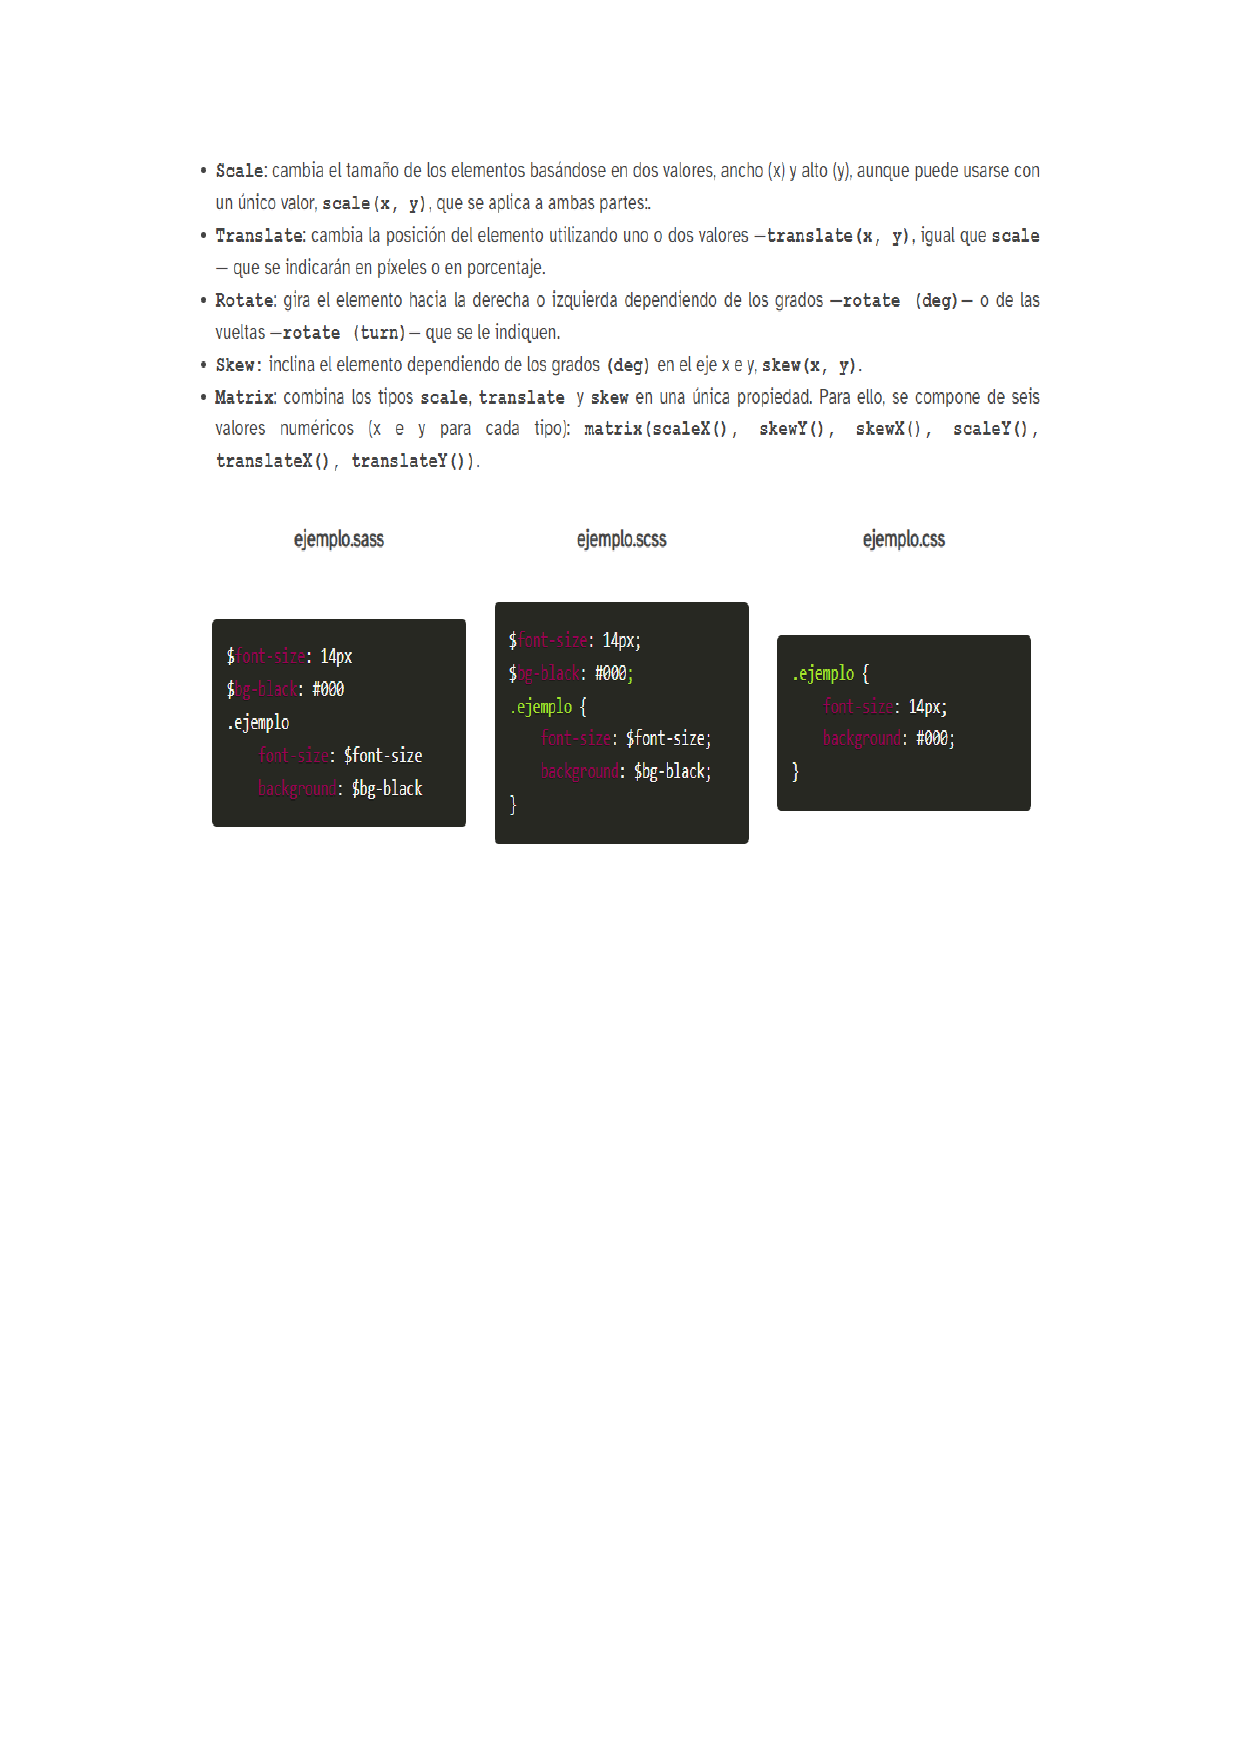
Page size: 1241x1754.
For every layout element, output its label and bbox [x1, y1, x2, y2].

picture [187, 515, 1053, 866]
picture [187, 150, 1053, 490]
